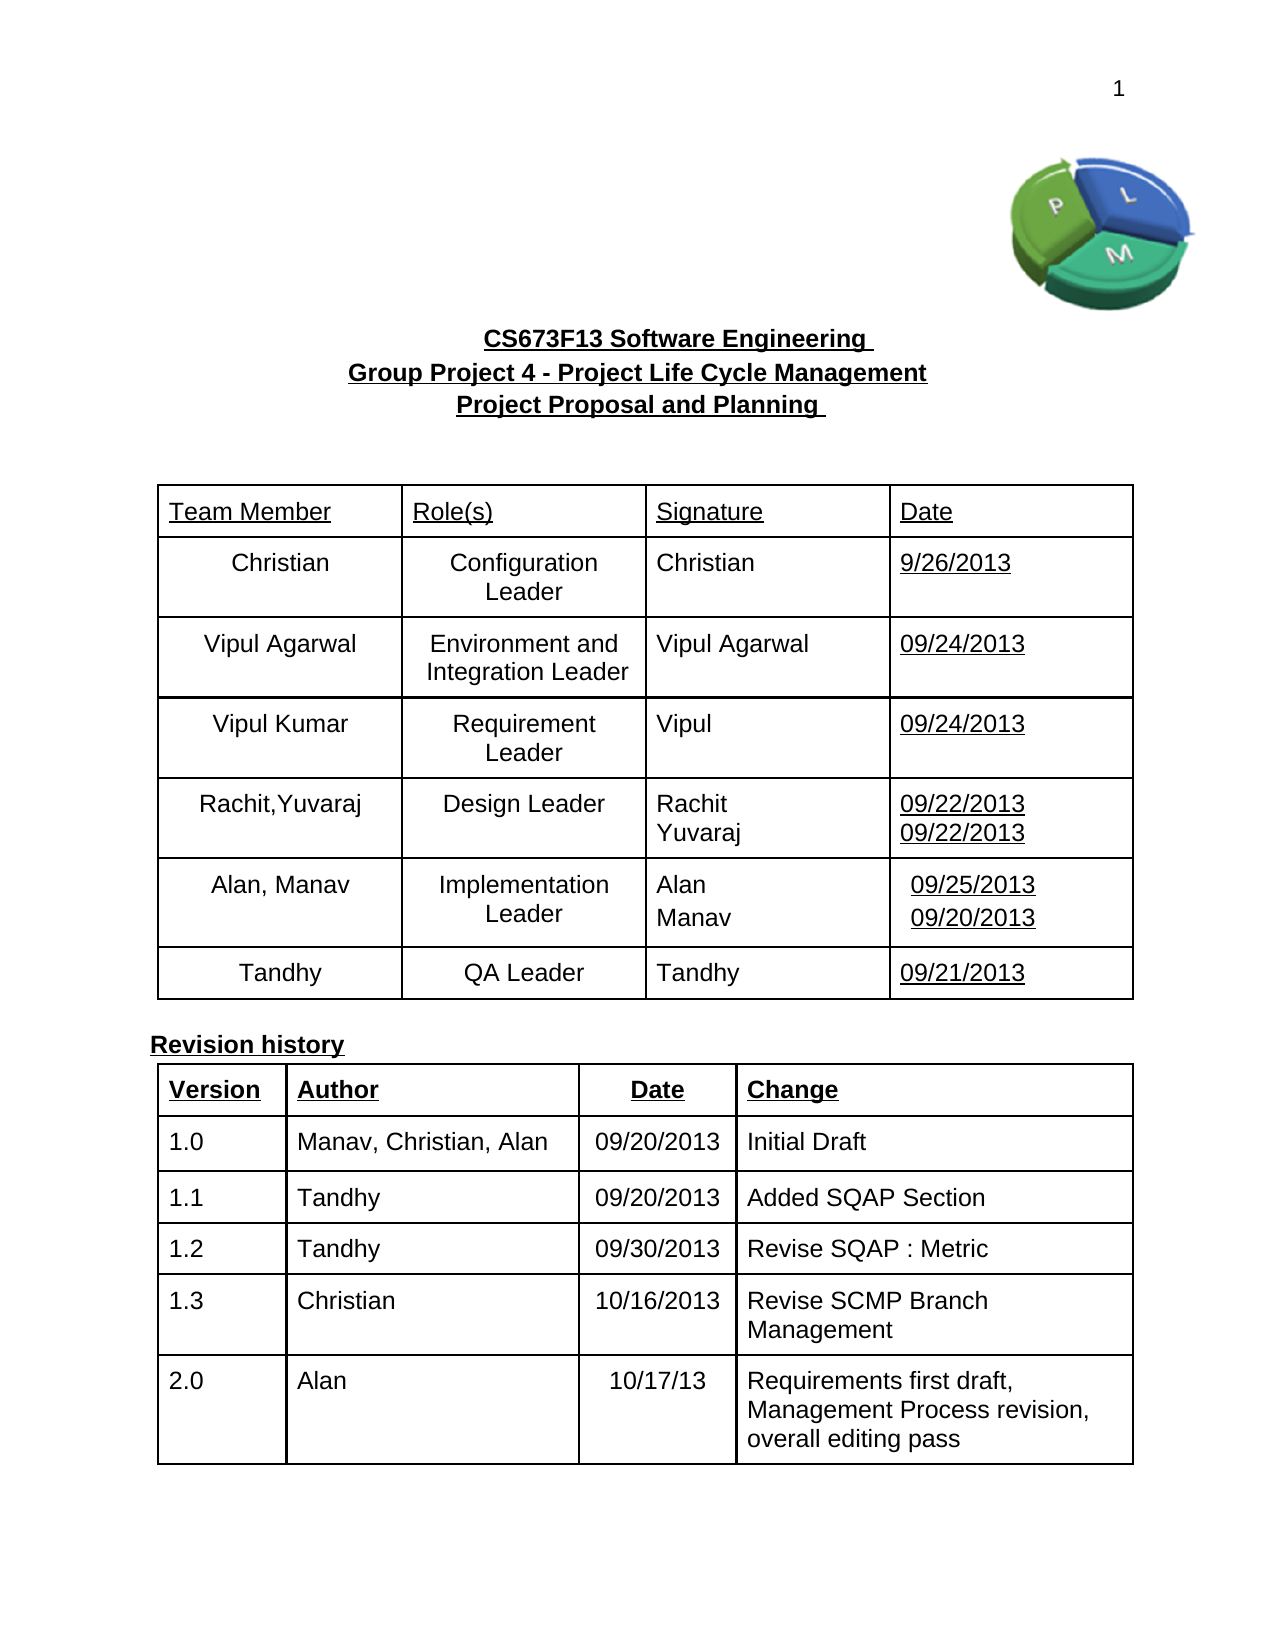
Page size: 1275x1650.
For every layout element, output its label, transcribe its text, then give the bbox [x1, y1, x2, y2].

table_cell Implementation Leader [403, 859, 645, 946]
table_cell Vipul Agarwal [159, 618, 401, 696]
table_header Author [288, 1065, 578, 1114]
table_cell 10/17/13 [580, 1356, 735, 1463]
table_cell Revise SQAP : Metric [738, 1224, 1132, 1273]
table_cell Christian [288, 1275, 578, 1354]
table_cell 1.1 [159, 1172, 285, 1222]
table_cell Alan, Manav [159, 859, 401, 946]
table_cell 9/26/2013 [891, 538, 1132, 616]
table_cell 1.0 [159, 1117, 285, 1170]
table_header Team Member [159, 486, 401, 536]
table_cell Revise SCMP Branch Management [738, 1275, 1132, 1354]
text Project Proposal and Planning [150, 391, 1125, 419]
table_cell Requirements first draft, Management Process revision, overall editing pass [738, 1356, 1132, 1463]
table_cell Tandhy [288, 1172, 578, 1222]
table_cell Configuration Leader [403, 538, 645, 616]
text Revision history [150, 1030, 1125, 1058]
text CS673F13 Software Engineering [150, 150, 1125, 353]
table_header Role(s) [403, 486, 645, 536]
table_cell Environment and Integration Leader [403, 618, 645, 696]
table_cell Manav, Christian, Alan [288, 1117, 578, 1170]
table_cell Rachit Yuvaraj [647, 779, 889, 857]
table_header Date [580, 1065, 735, 1114]
table_cell Added SQAP Section [738, 1172, 1132, 1222]
table_cell Tandhy [647, 948, 889, 997]
table_cell QA Leader [403, 948, 645, 997]
table_header Signature [647, 486, 889, 536]
table_cell 09/25/2013 09/20/2013 [891, 859, 1132, 946]
table_cell 09/22/2013 09/22/2013 [891, 779, 1132, 857]
table_header Date [891, 486, 1132, 536]
table_cell Requirement Leader [403, 699, 645, 777]
picture [967, 150, 1207, 318]
table_cell Design Leader [403, 779, 645, 857]
table_cell Vipul [647, 699, 889, 777]
table_cell 1.2 [159, 1224, 285, 1273]
table_cell 09/21/2013 [891, 948, 1132, 997]
table_cell 09/20/2013 [580, 1172, 735, 1222]
table_cell 09/24/2013 [891, 699, 1132, 777]
text Group Project 4 - Project Life Cycle Management [150, 357, 1125, 386]
table_cell Christian [647, 538, 889, 616]
table_cell 2.0 [159, 1356, 285, 1463]
table_cell Christian [159, 538, 401, 616]
table_cell 09/30/2013 [580, 1224, 735, 1273]
table_cell 1.3 [159, 1275, 285, 1354]
table_header Version [159, 1065, 285, 1114]
table_header Change [738, 1065, 1132, 1114]
table_cell Rachit,Yuvaraj [159, 779, 401, 857]
table_cell Alan Manav [647, 859, 889, 946]
table_cell Initial Draft [738, 1117, 1132, 1170]
table_cell Vipul Kumar [159, 699, 401, 777]
table_cell 09/24/2013 [891, 618, 1132, 696]
table_cell Vipul Agarwal [647, 618, 889, 696]
table_cell Alan [288, 1356, 578, 1463]
table_cell Tandhy [288, 1224, 578, 1273]
table_cell 09/20/2013 [580, 1117, 735, 1170]
table_cell Tandhy [159, 948, 401, 997]
table_cell 10/16/2013 [580, 1275, 735, 1354]
